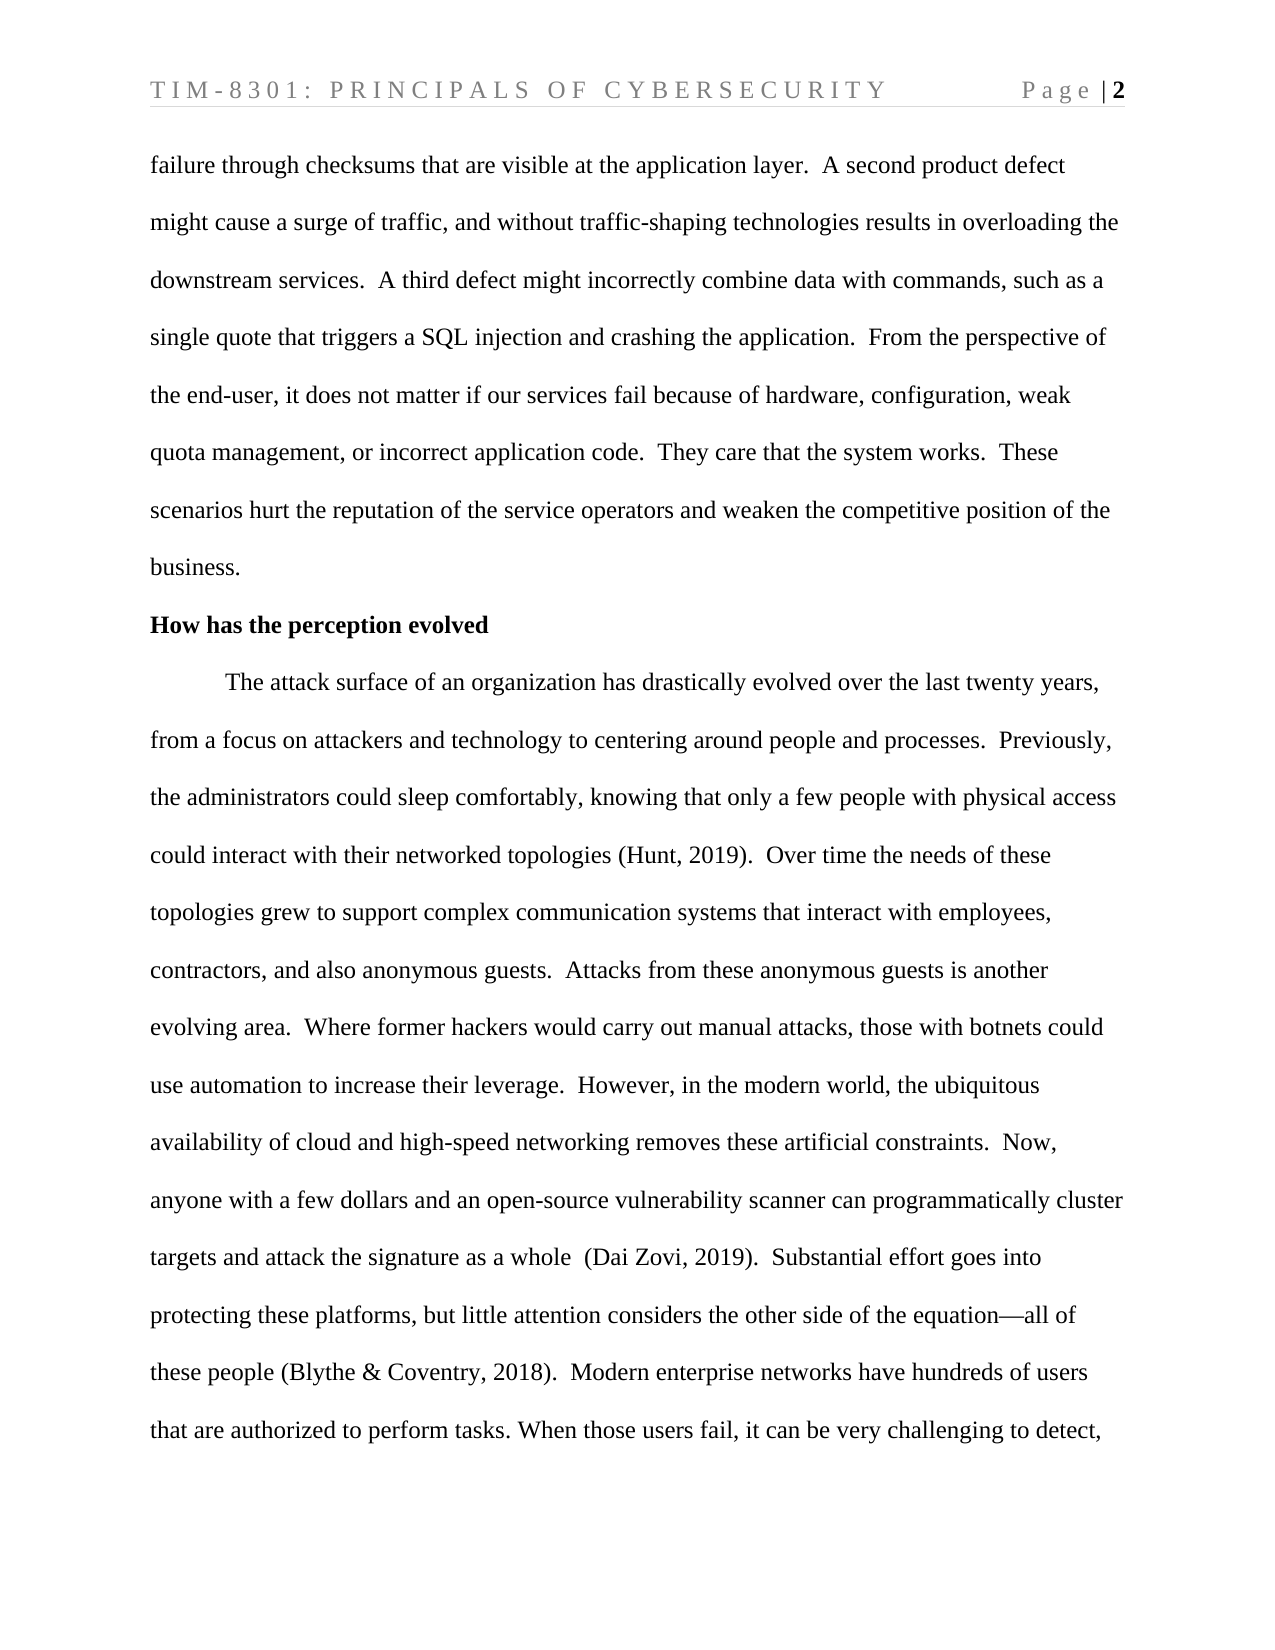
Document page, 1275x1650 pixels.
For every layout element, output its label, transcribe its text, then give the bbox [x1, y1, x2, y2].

subtitle How has the perception evolved [150, 610, 1125, 639]
